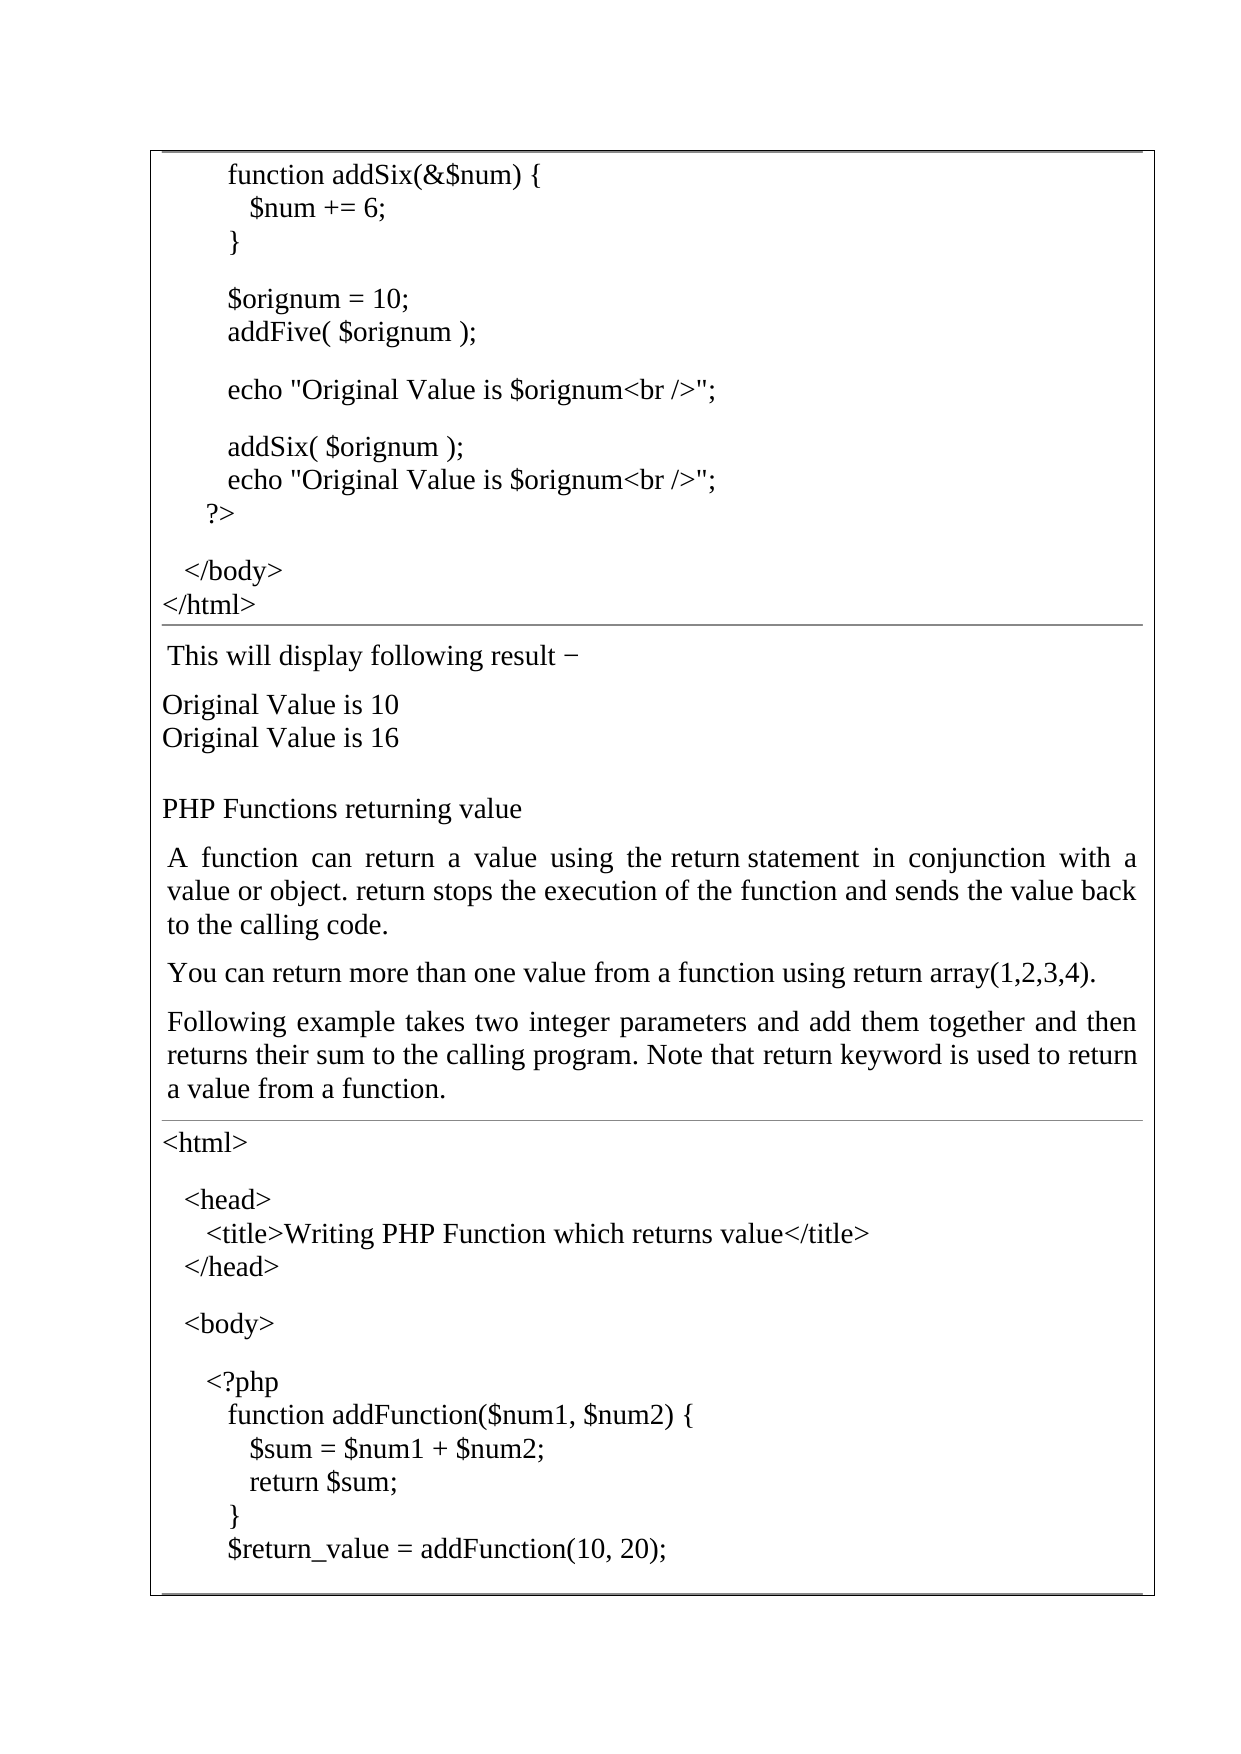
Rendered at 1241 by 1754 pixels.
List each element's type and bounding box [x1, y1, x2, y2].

table_header [151, 151, 1154, 1594]
